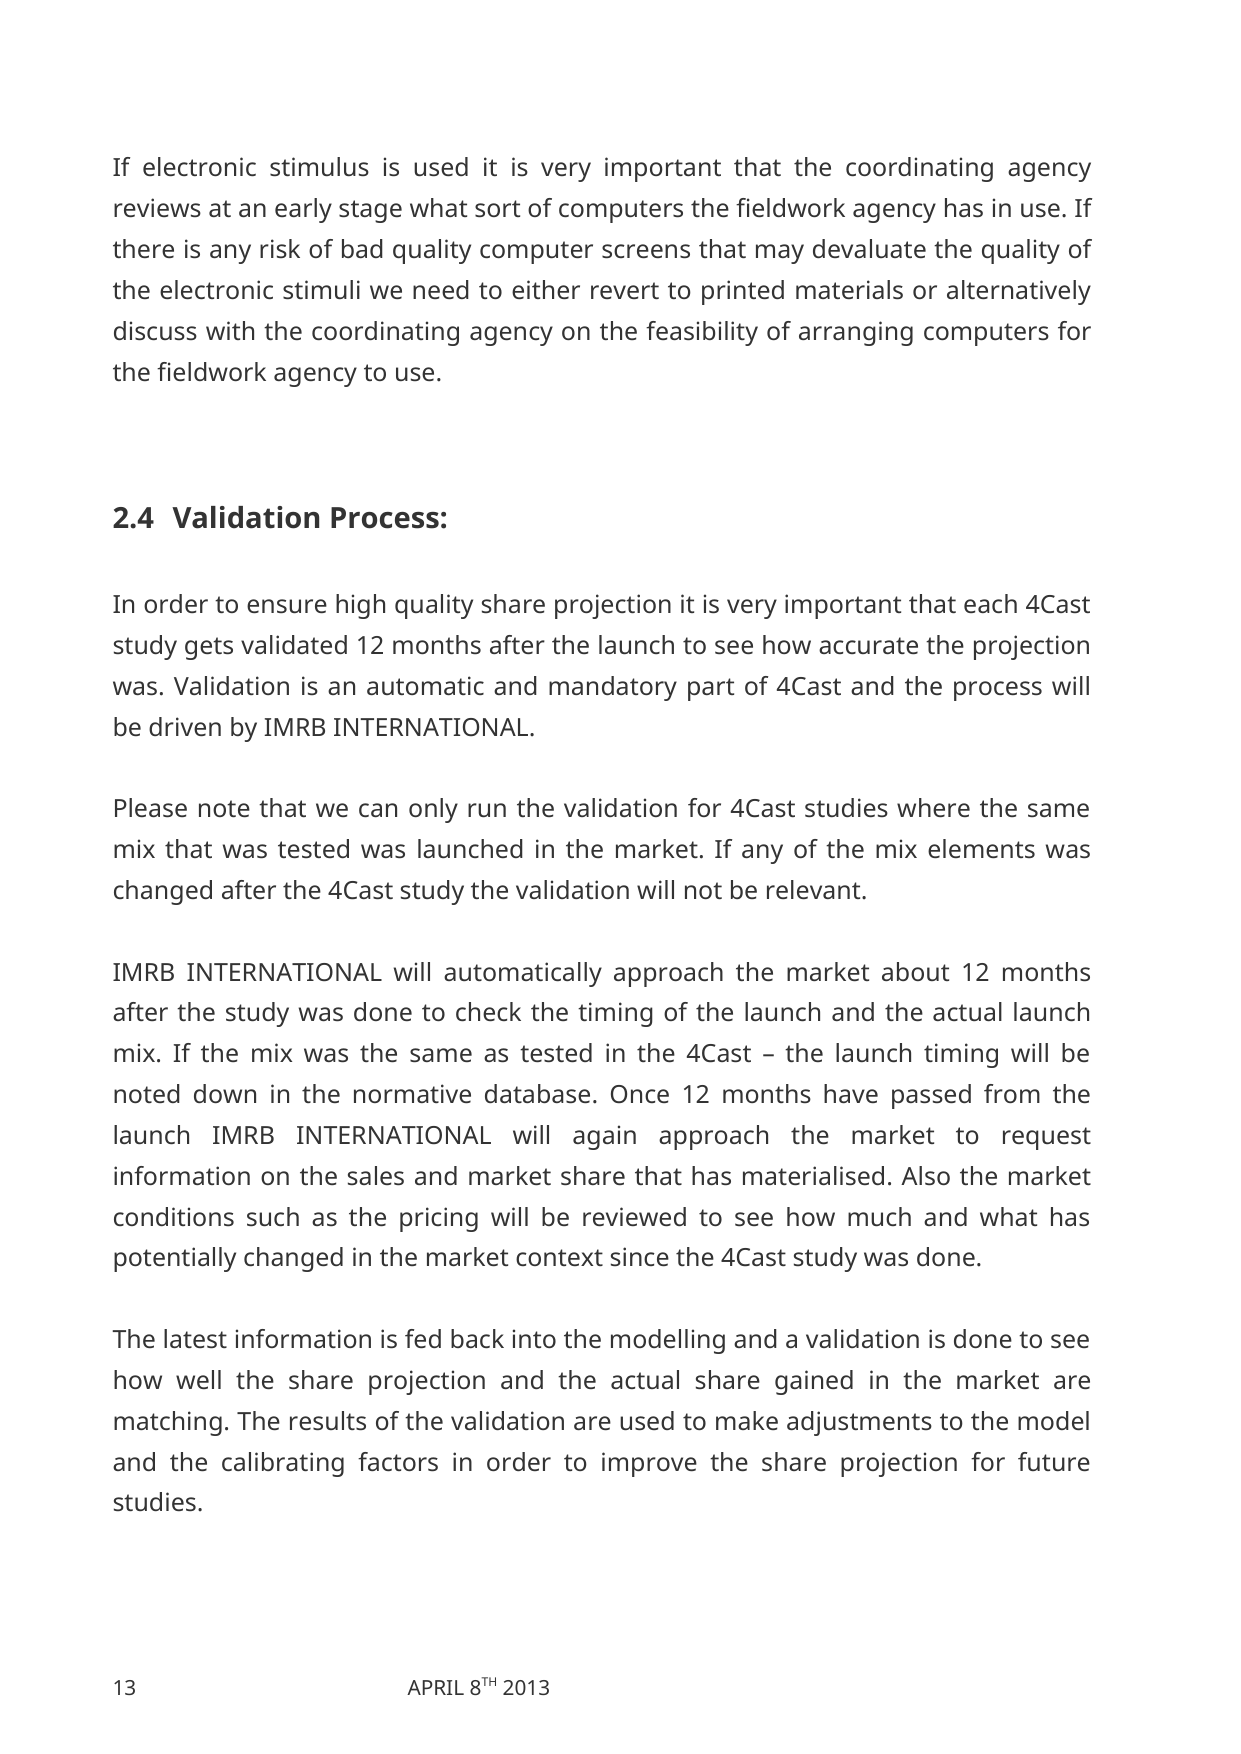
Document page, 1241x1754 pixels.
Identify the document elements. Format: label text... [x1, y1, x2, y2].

text In order to ensure high quality share projection it is very important that each 4Cast study gets validated 12 months after the launch to see how accurate the projection was. Validation is an automatic and mandatory part of 4Cast and the process will be driven by IMRB INTERNATIONAL. [112, 587, 1092, 743]
text IMRB INTERNATIONAL will automatically approach the market about 12 months after the study was done to check the timing of the launch and the actual launch mix. If the mix was the same as tested in the 4Cast – the launch timing will be noted down in the normative database. Once 12 months have passed from the launch IMRB INTERNATIONAL will again approach the market to request information on the sales and market share that has materialised. Also the market conditions such as the pricing will be reviewed to see how much and what has potentially changed in the market context since the 4Cast study was done. [112, 954, 1092, 1274]
subtitle Validation Process: [112, 497, 1056, 537]
text The latest information is fed back into the modelling and a validation is done to see how well the share projection and the actual share gained in the market are matching. The results of the validation are used to make adjustments to the model and the calibrating factors in order to improve the share projection for future studies. [112, 1322, 1092, 1519]
text Please note that we can only run the validation for 4Cast studies where the same mix that was tested was launched in the market. If any of the mix elements was changed after the 4Cast study the validation will not be relevant. [112, 791, 1092, 907]
text If electronic stimulus is used it is very important that the coordinating agency reviews at an early stage what sort of computers the fieldwork agency has in use. If there is any risk of bad quality computer screens that may devaluate the quality of the electronic stimuli we need to either revert to printed materials or alternatively discuss with the coordinating agency on the feasibility of arranging computers for the fieldwork agency to use. [112, 150, 1092, 388]
